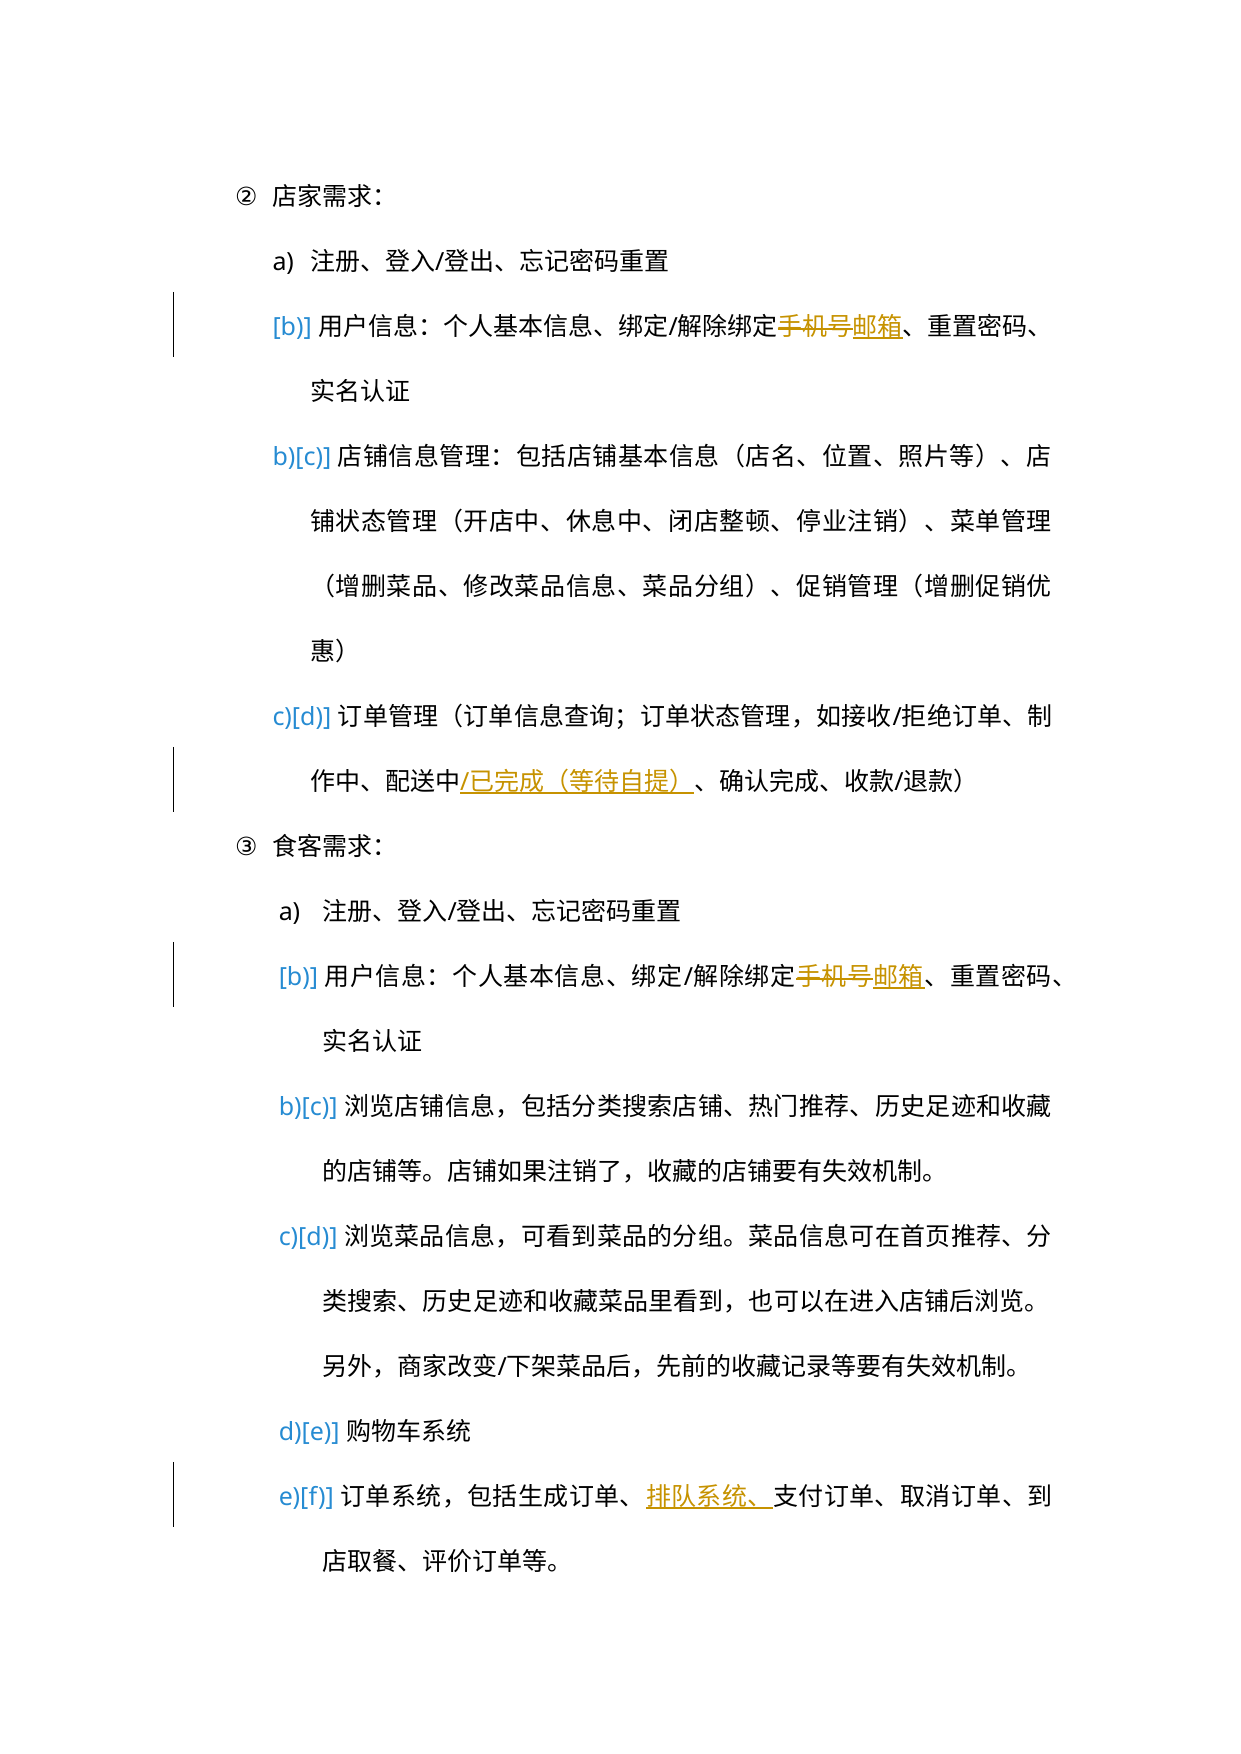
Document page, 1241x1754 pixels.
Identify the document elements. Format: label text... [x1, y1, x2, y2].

list 店家需求： [235, 162, 1053, 227]
list 浏览店铺信息，包括分类搜索店铺、热门推荐、历史足迹和收藏的店铺等。店铺如果注销了，收藏的店铺要有失效机制。 [278, 1072, 1053, 1202]
list 注册、登入/登出、忘记密码重置 [272, 227, 1053, 292]
list 注册、登入/登出、忘记密码重置 [278, 877, 1053, 942]
list 订单系统，包括生成订单、支付订单、取消订单、到店取餐、评价订单等。 [278, 1462, 1053, 1592]
list 浏览菜品信息，可看到菜品的分组。菜品信息可在首页推荐、分类搜索、历史足迹和收藏菜品里看到，也可以在进入店铺后浏览。另外，商家改变/下架菜品后，先前的收藏记录等要有失效机制。 [278, 1202, 1053, 1397]
list 购物车系统 [278, 1397, 1053, 1462]
list 店铺信息管理：包括店铺基本信息（店名、位置、照片等）、店铺状态管理（开店中、休息中、闭店整顿、停业注销）、菜单管理（增删菜品、修改菜品信息、菜品分组）、促销管理（增删促销优惠） [272, 422, 1053, 682]
list 用户信息：个人基本信息、绑定/解除绑定、重置密码、实名认证 [272, 292, 1053, 422]
list 订单管理（订单信息查询；订单状态管理，如接收/拒绝订单、制作中、配送中、确认完成、收款/退款） [272, 682, 1053, 812]
list 用户信息：个人基本信息、绑定/解除绑定、重置密码、实名认证 [278, 942, 1053, 1072]
list 食客需求： [235, 812, 1053, 877]
